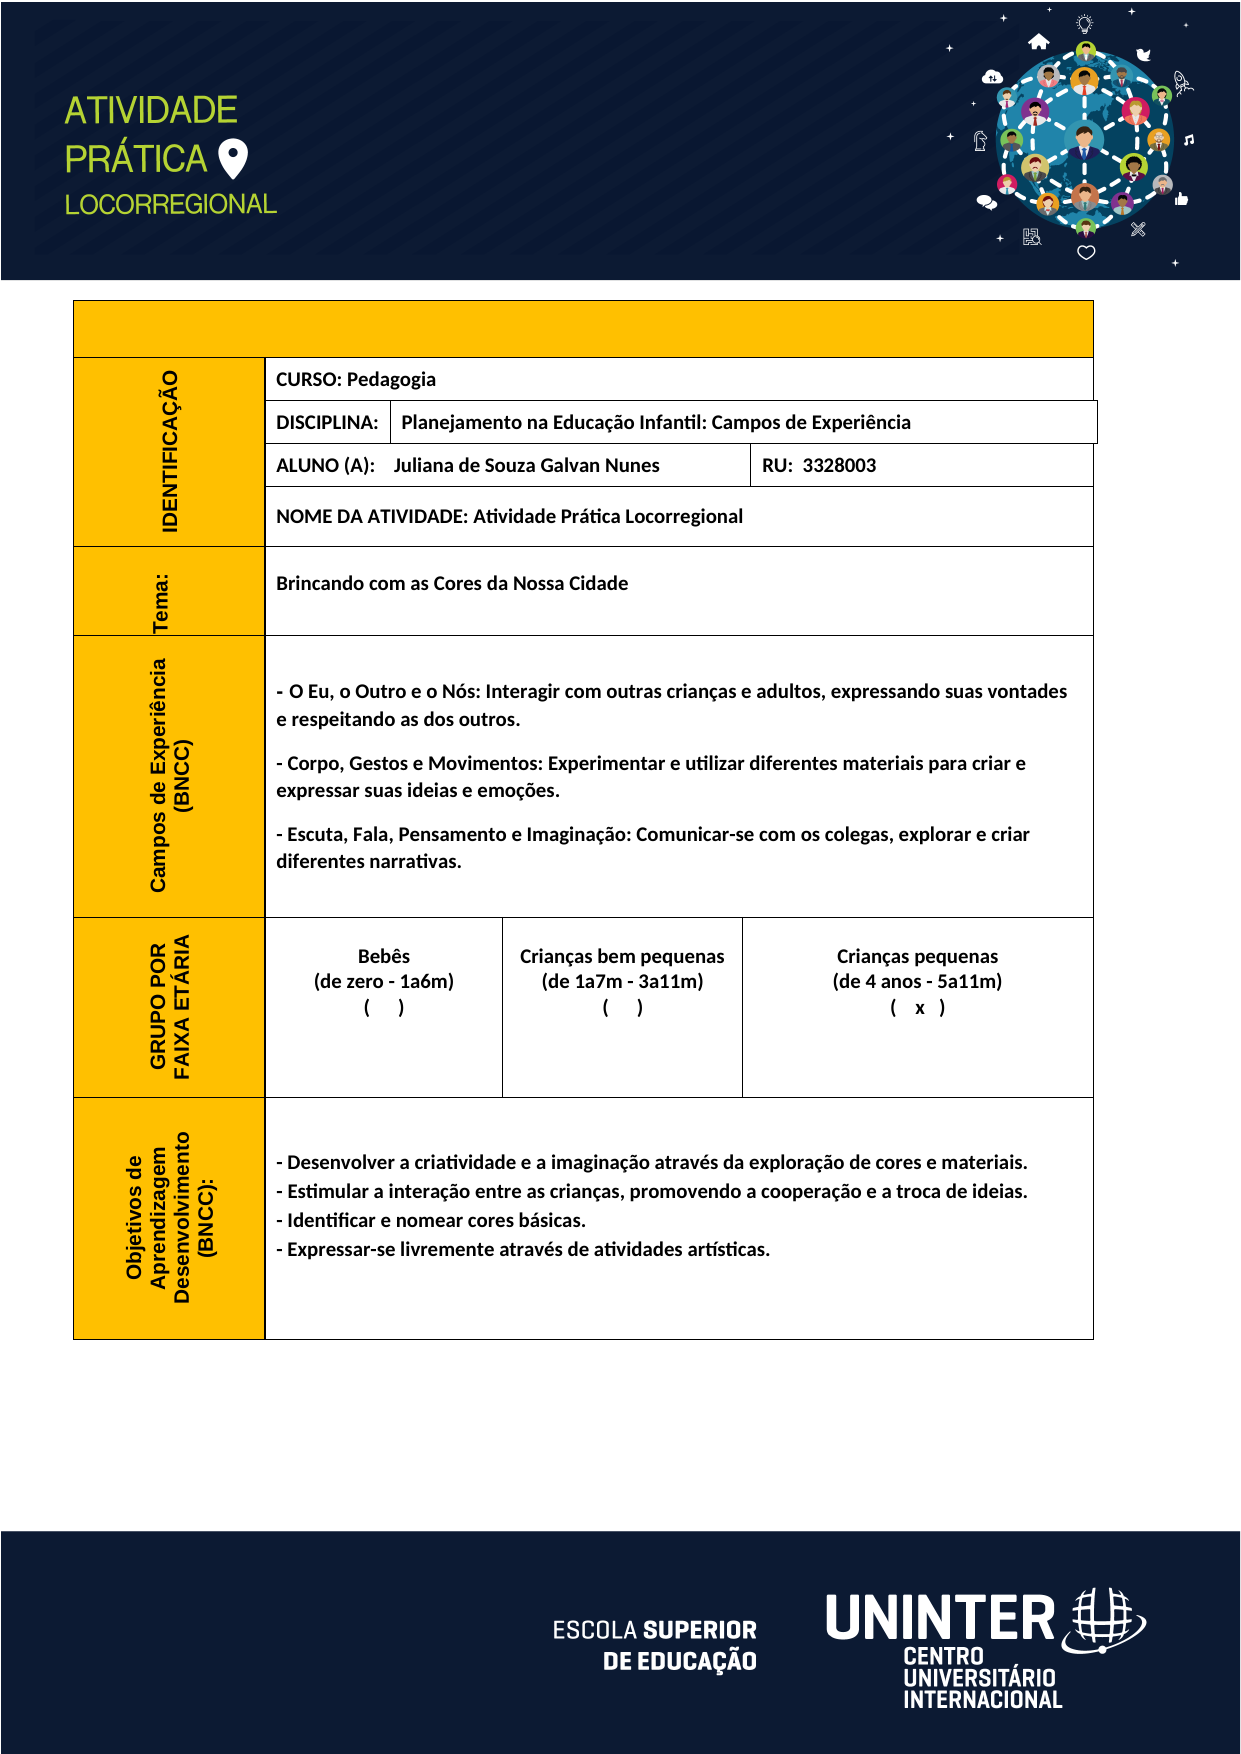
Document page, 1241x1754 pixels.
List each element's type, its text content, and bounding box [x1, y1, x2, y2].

table_cell GRUPO POR FAIXA ETÁRIA [74, 918, 264, 1097]
table_cell Crianças bem pequenas (de 1a7m - 3a11m) ( ) [503, 918, 742, 1097]
table_header [74, 301, 1093, 357]
picture [1, 2, 1241, 1754]
table_cell IDENTIFICAÇÃO [74, 358, 264, 546]
table_header [1094, 300, 1098, 357]
table_cell ALUNO (A): Juliana de Souza Galvan Nunes [266, 444, 750, 486]
table_cell [1094, 1097, 1098, 1339]
table_cell [1094, 546, 1098, 635]
table_cell - O Eu, o Outro e o Nós: Interagir com outras crianças e adultos, expressando suas vontades e respeitando as dos outros. - Corpo, Gestos e Movimentos: Experimentar e utilizar diferentes materiais para criar e expressar suas ideias e emoções. - Escuta, Fala, Pensamento e Imaginação: Comunicar-se com os colegas, explorar e criar diferentes narrativas. [266, 636, 1093, 917]
table_cell - Desenvolver a criatividade e a imaginação através da exploração de cores e materiais. - Estimular a interação entre as crianças, promovendo a cooperação e a troca de ideias. - Identificar e nomear cores básicas. - Expressar-se livremente através de atividades artísticas. [266, 1098, 1093, 1339]
table_cell NOME DA ATIVIDADE: Atividade Prática Locorregional [266, 487, 1093, 546]
table_cell Planejamento na Educação Infantil: Campos de Experiência [391, 401, 1097, 443]
table_cell Crianças pequenas (de 4 anos - 5a11m) ( x ) [743, 918, 1093, 1097]
table_cell Tema: [74, 547, 264, 635]
table_cell [1094, 486, 1098, 546]
table_cell DISCIPLINA: [266, 401, 390, 443]
table_cell [1094, 444, 1098, 486]
table_cell RU: 3328003 [751, 444, 1093, 486]
table_cell Brincando com as Cores da Nossa Cidade [266, 547, 1093, 635]
table_cell [1094, 635, 1098, 917]
table_cell Campos de Experiência (BNCC) [74, 636, 264, 917]
table_cell Objetivos de Aprendizagem Desenvolvimento (BNCC): [74, 1098, 264, 1339]
table_cell [1094, 917, 1098, 1097]
table_cell Bebês (de zero - 1a6m) ( ) [266, 918, 502, 1097]
table_cell CURSO: Pedagogia [266, 358, 1093, 400]
table_cell [1094, 357, 1098, 400]
